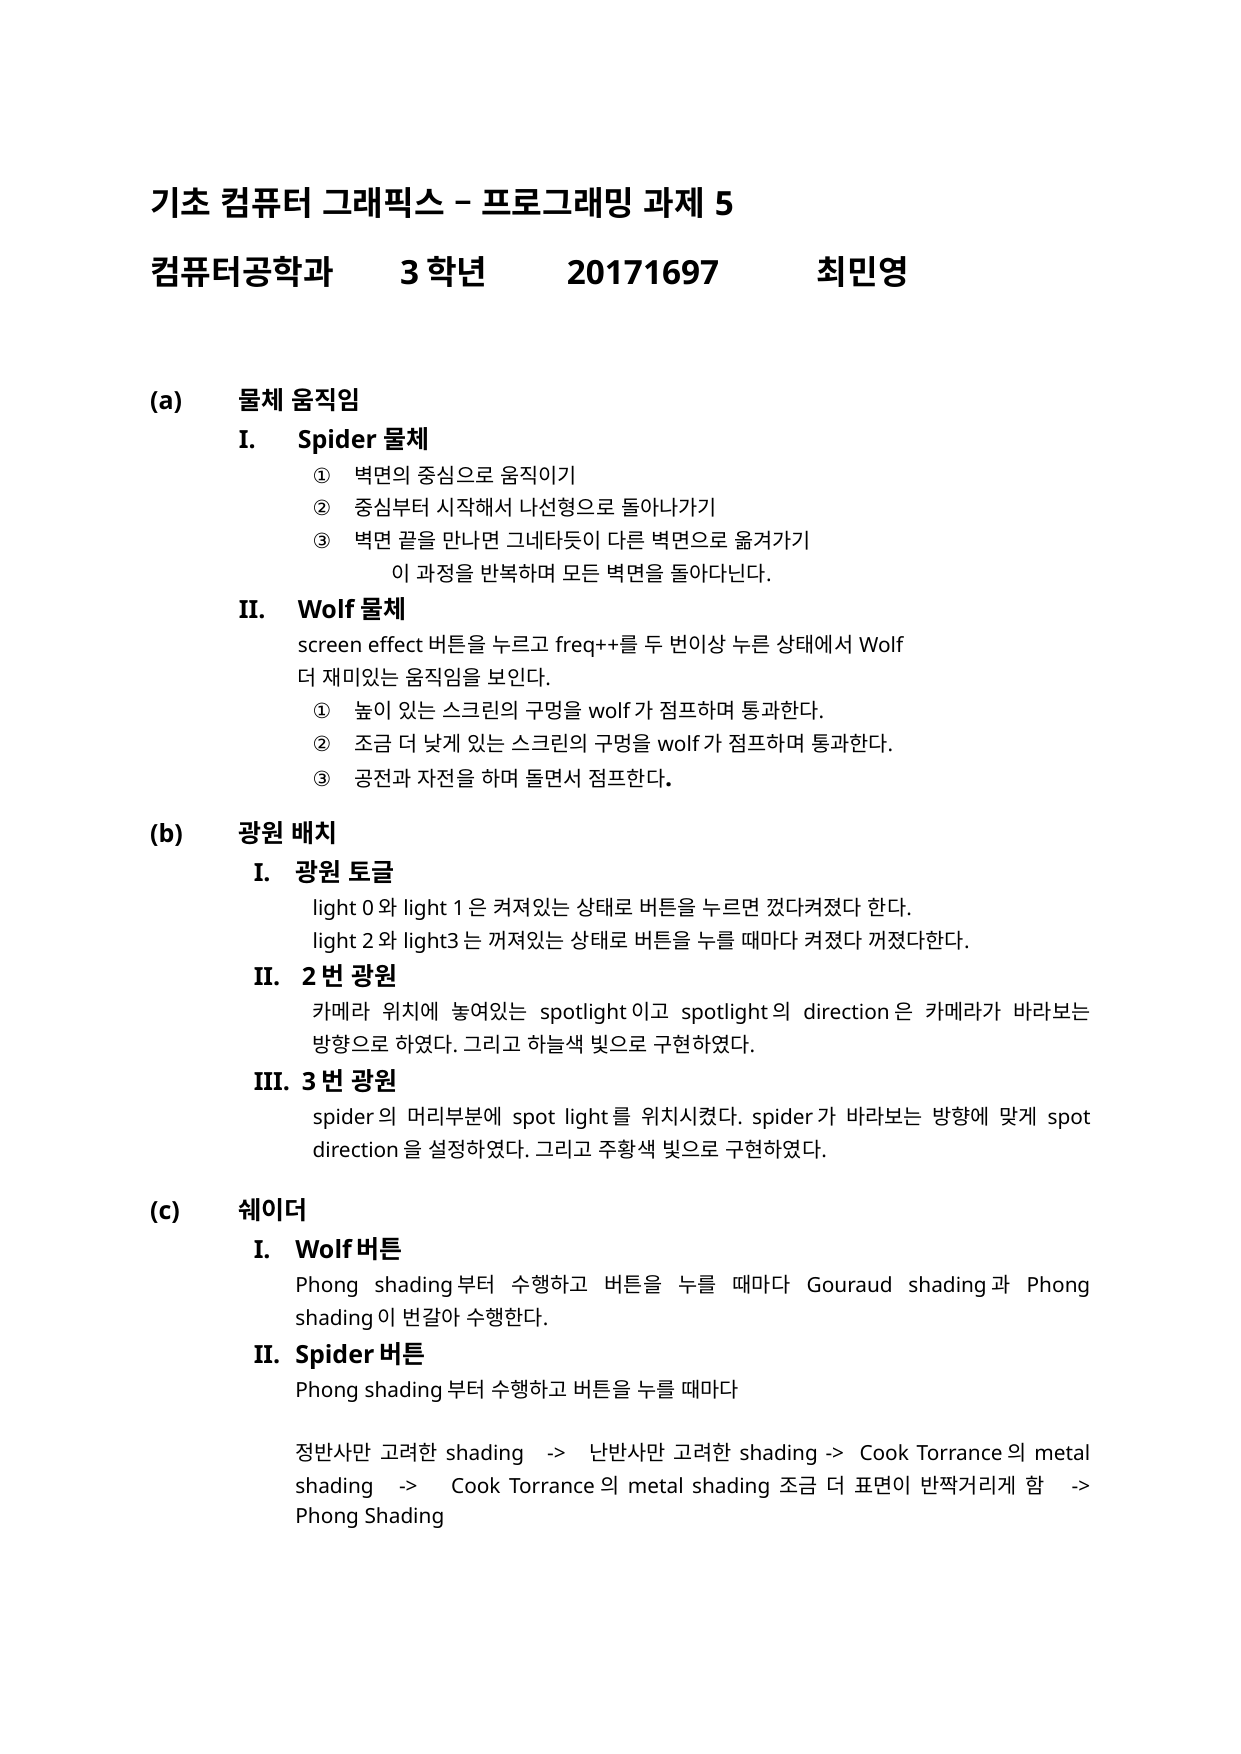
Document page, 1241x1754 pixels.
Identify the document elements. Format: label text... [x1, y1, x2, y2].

list Wolf버튼 [253, 1229, 1090, 1266]
text 더 재미있는 움직임을 보인다. [214, 661, 1090, 692]
list 조금 더 낮게 있는 스크린의 구멍을 wolf가 점프하며 통과한다. [312, 727, 1090, 757]
list 벽면의 중심으로 움직이기 [312, 459, 1090, 489]
list 물체 움직임 [150, 381, 1090, 417]
text screen effect 버튼을 누르고 freq++를 두 번이상 누른 상태에서 Wolf [214, 629, 1090, 659]
list Spider 물체 [239, 420, 1090, 456]
list 광원 배치 [150, 813, 1090, 849]
list light 2와 light3는 꺼져있는 상태로 버튼을 누를 때마다 켜졌다 꺼졌다한다. [298, 924, 1090, 954]
list spider의 머리부분에 spot light를 위치시켰다. spider가 바라보는 방향에 맞게 spot direction을 설정하였다. 그리고 주황색 빛으로 구현하였다. [312, 1100, 1090, 1163]
list 중심부터 시작해서 나선형으로 돌아나가기 [312, 492, 1090, 522]
list 높이 있는 스크린의 구멍을 wolf가 점프하며 통과한다. [312, 694, 1090, 724]
list 정반사만 고려한 shading -> 난반사만 고려한 shading -> Cook Torrance의 metal shading -> Cook Torrance의 metal shading 조금 더 표면이 반짝거리게 함 -> Phong Shading [295, 1436, 1090, 1530]
list 벽면 끝을 만나면 그네타듯이 다른 벽면으로 옮겨가기 [312, 524, 1090, 554]
list 3번 광원 [253, 1061, 1090, 1097]
list light 0와 light 1은 켜져있는 상태로 버튼을 누르면 껐다켜졌다 한다. [298, 891, 1090, 921]
list 광원 토글 [253, 852, 1090, 888]
list 공전과 자전을 하며 돌면서 점프한다. [312, 759, 1090, 794]
list Wolf 물체 [239, 590, 1090, 626]
list 쉐이더 [150, 1191, 1090, 1227]
list 카메라 위치에 놓여있는 spotlight이고 spotlight의 direction은 카메라가 바라보는 방향으로 하였다. 그리고 하늘색 빛으로 구현하였다. [312, 996, 1090, 1059]
text 기초 컴퓨터 그래픽스 – 프로그래밍 과제 5 [150, 177, 1090, 226]
list Phong shading부터 수행하고 버튼을 누를 때마다 [295, 1373, 1090, 1403]
list 2번 광원 [253, 957, 1090, 993]
text 컴퓨터공학과 3학년 20171697 최민영 [150, 246, 1090, 294]
text 이 과정을 반복하며 모든 벽면을 돌아다닌다. [392, 557, 1090, 587]
list Spider버튼 [253, 1334, 1090, 1370]
list Phong shading부터 수행하고 버튼을 누를 때마다 Gouraud shading과 Phong shading이 번갈아 수행한다. [295, 1269, 1090, 1332]
